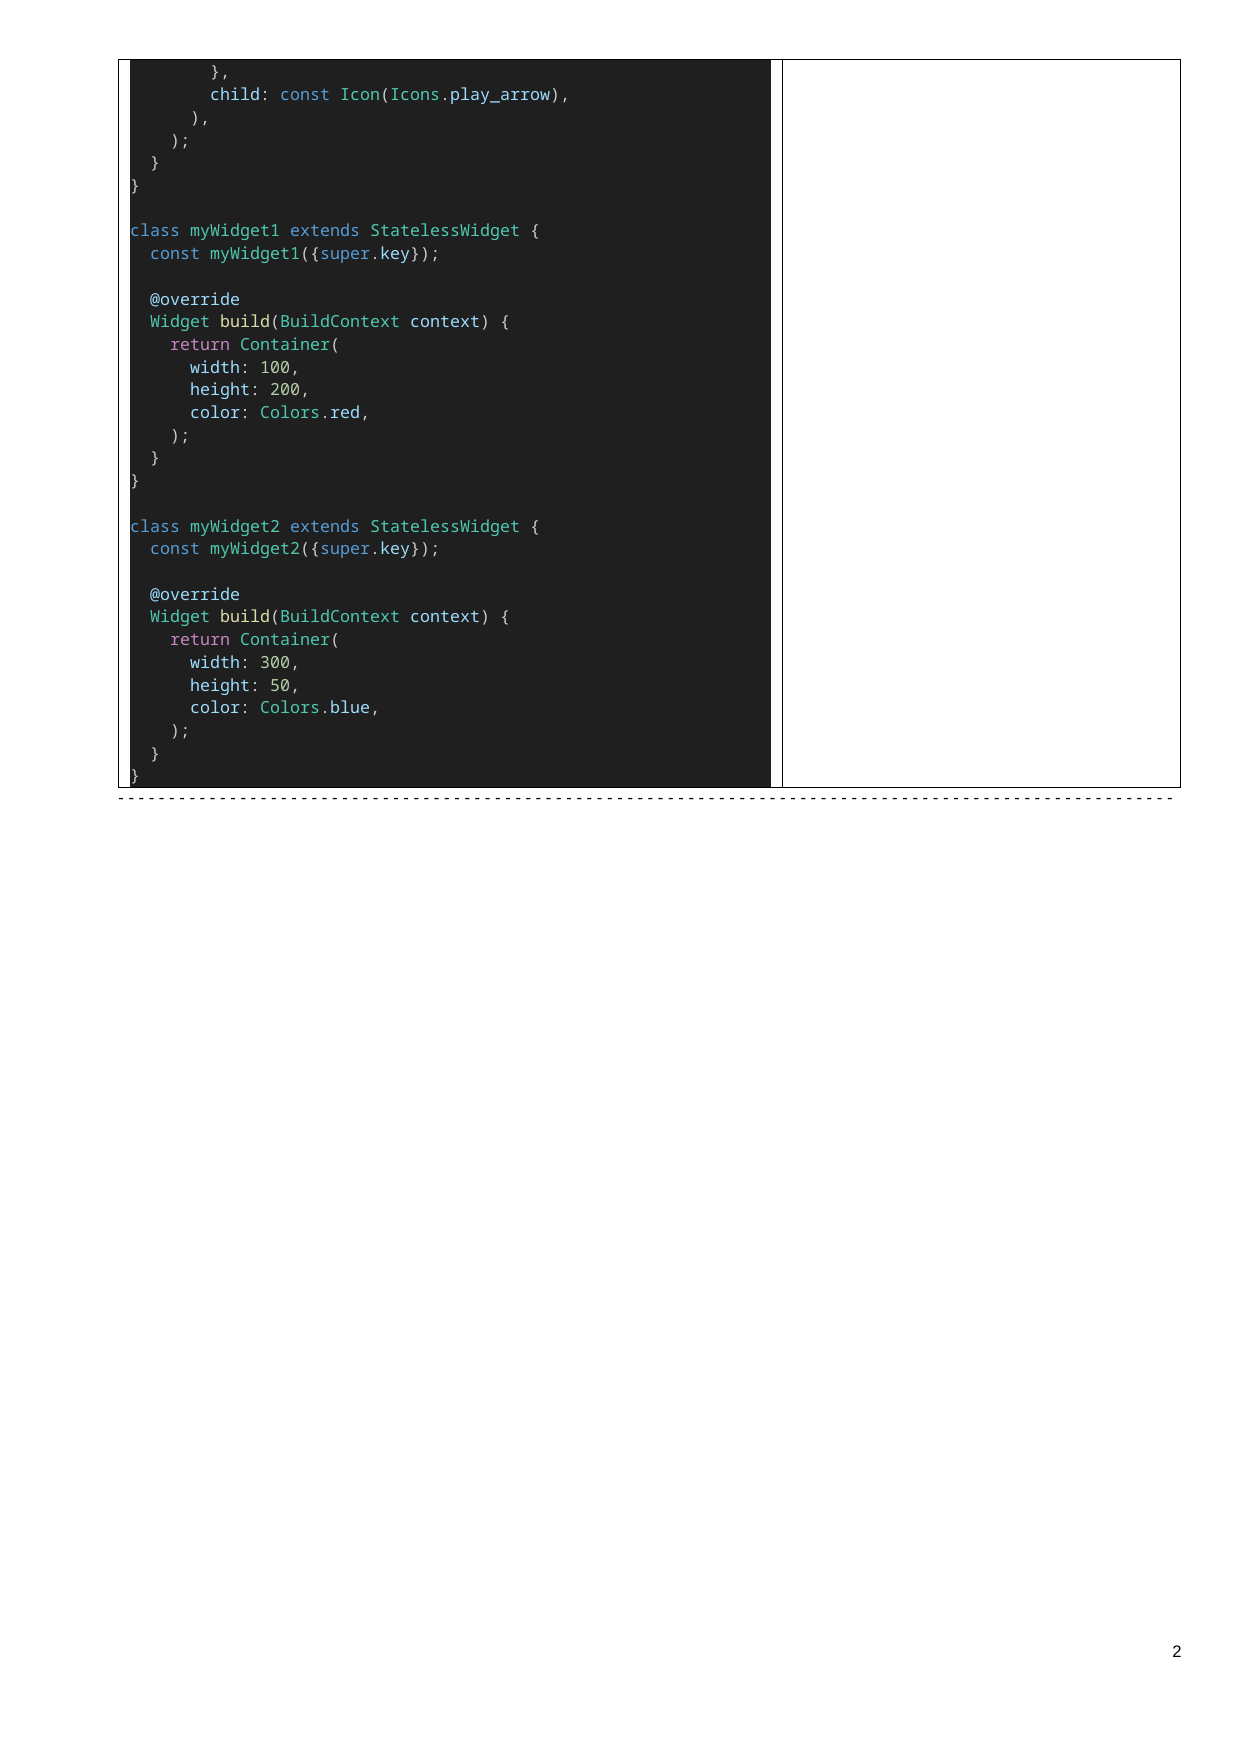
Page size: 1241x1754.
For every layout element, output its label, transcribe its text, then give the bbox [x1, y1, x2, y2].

text - - - - - - - - - - - - - - - - - - - - - - - - - - - - - - - - - - - - - - - - - - - - - - - - - - - - - - - - - - - - - - - - - - - - - - - - - - - - - - - - - - - - - - - - - - - - - - - - - - - - - - - - [118, 788, 1181, 807]
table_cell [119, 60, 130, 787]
table_cell [783, 60, 1180, 787]
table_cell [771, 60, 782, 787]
